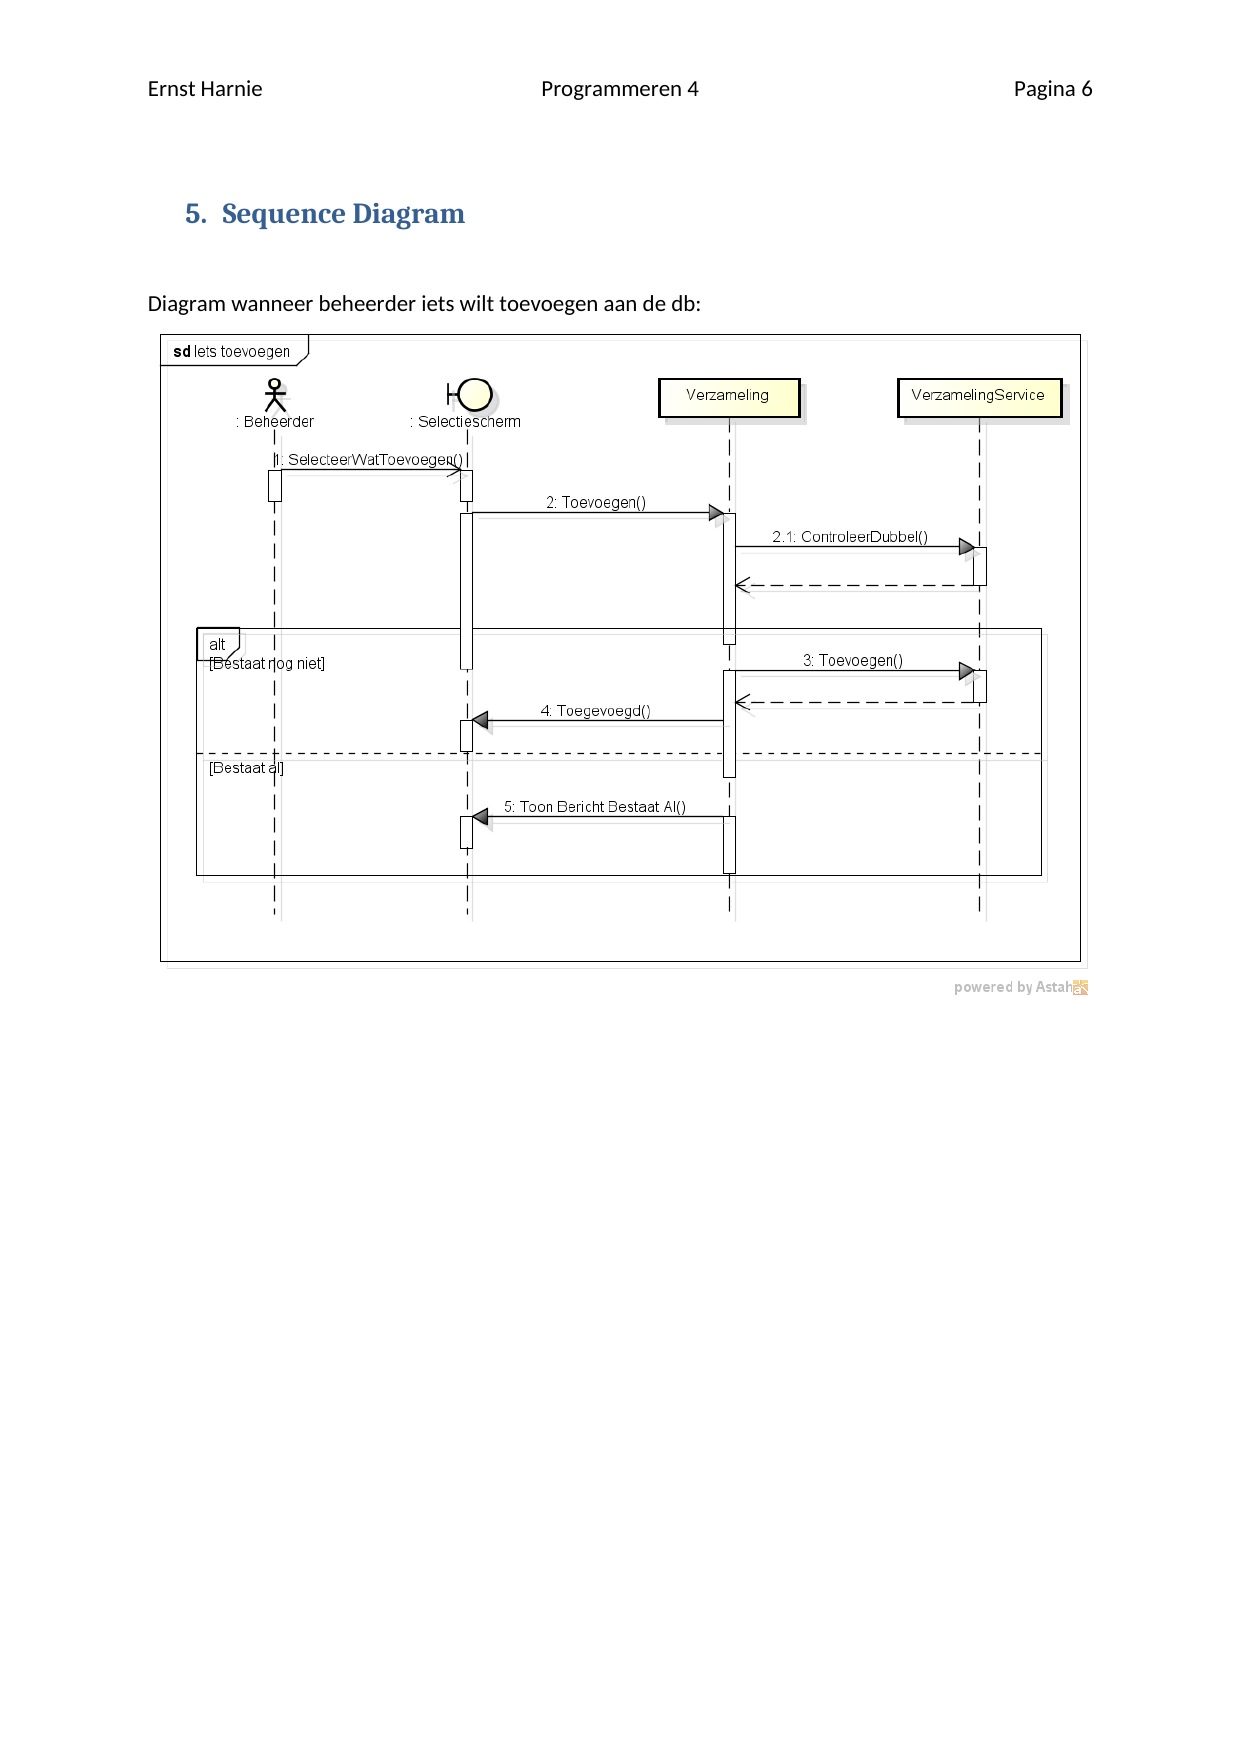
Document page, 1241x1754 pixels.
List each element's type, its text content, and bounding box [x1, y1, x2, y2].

subtitle Sequence Diagram [185, 198, 1093, 231]
picture [147, 321, 1092, 999]
